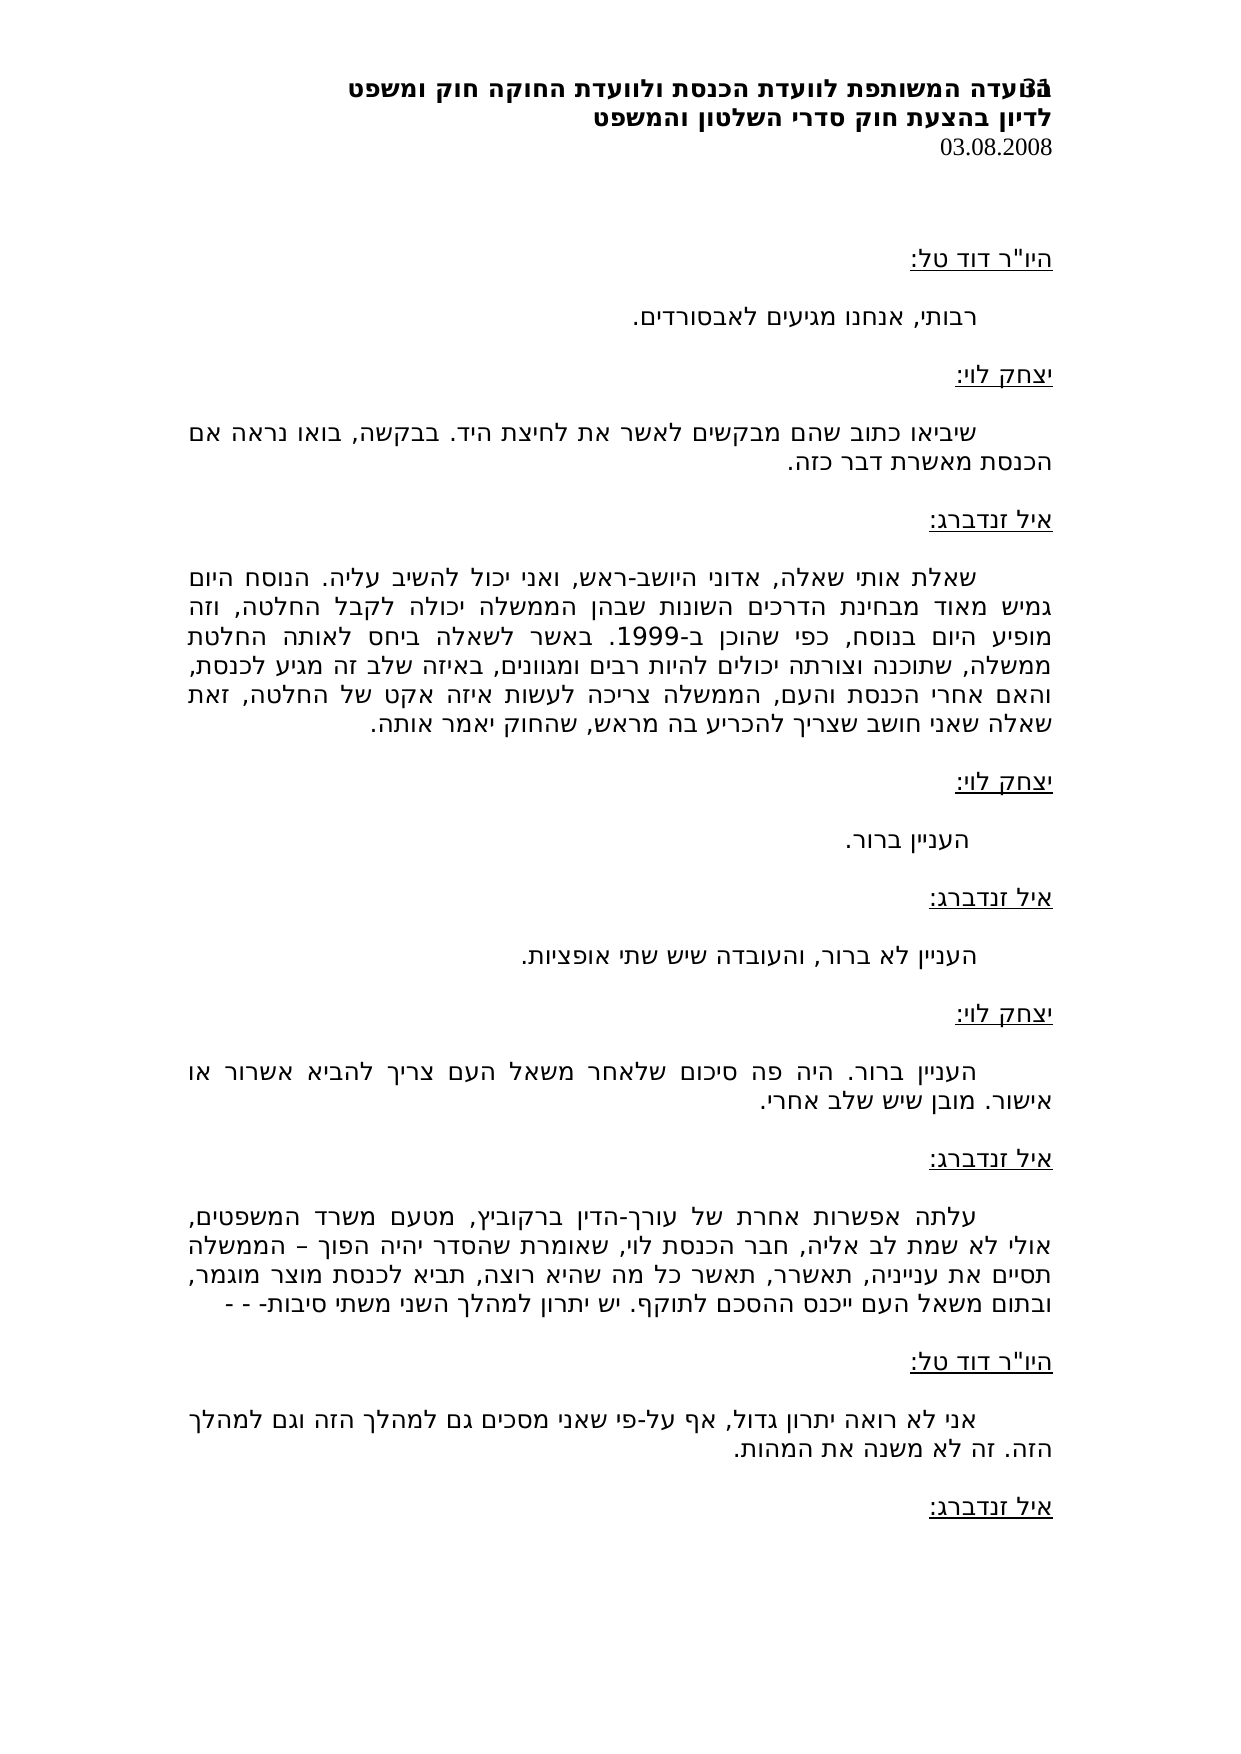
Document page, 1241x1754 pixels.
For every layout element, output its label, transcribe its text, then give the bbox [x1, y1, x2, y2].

text איל זנדברג: [187, 506, 1053, 535]
text אני לא רואה יתרון גדול, אף על-פי שאני מסכים גם למהלך הזה וגם למהלך הזה. זה לא משנה את המהות. [187, 1405, 1053, 1463]
text העניין ברור. [187, 825, 1053, 854]
text העניין ברור. היה פה סיכום שלאחר משאל העם צריך להביא אשרור או אישור. מובן שיש שלב אחרי. [187, 1057, 1053, 1115]
text עלתה אפשרות אחרת של עורך-הדין ברקוביץ, מטעם משרד המשפטים, אולי לא שמת לב אליה, חבר הכנסת לוי, שאומרת שהסדר יהיה הפוך – הממשלה תסיים את ענייניה, תאשרר, תאשר כל מה שהיא רוצה, תביא לכנסת מוצר מוגמר, ובתום משאל העם ייכנס ההסכם לתוקף. יש יתרון למהלך השני משתי סיבות- - - [187, 1202, 1053, 1318]
text יצחק לוי: [187, 999, 1053, 1028]
text היו"ר דוד טל: [187, 245, 1053, 274]
text איל זנדברג: [187, 1144, 1053, 1173]
text רבותי, אנחנו מגיעים לאבסורדים. [187, 303, 1053, 332]
text שיביאו כתוב שהם מבקשים לאשר את לחיצת היד. בבקשה, בואו נראה אם הכנסת מאשרת דבר כזה. [187, 418, 1053, 477]
text יצחק לוי: [187, 767, 1053, 796]
text איל זנדברג: [187, 1492, 1053, 1521]
text שאלת אותי שאלה, אדוני היושב-ראש, ואני יכול להשיב עליה. הנוסח היום גמיש מאוד מבחינת הדרכים השונות שבהן הממשלה יכולה לקבל החלטה, וזה מופיע היום בנוסח, כפי שהוכן ב-1999. באשר לשאלה ביחס לאותה החלטת ממשלה, שתוכנה וצורתה יכולים להיות רבים ומגוונים, באיזה שלב זה מגיע לכנסת, והאם אחרי הכנסת והעם, הממשלה צריכה לעשות איזה אקט של החלטה, זאת שאלה שאני חושב שצריך להכריע בה מראש, שהחוק יאמר אותה. [187, 563, 1053, 738]
text איל זנדברג: [187, 883, 1053, 912]
text העניין לא ברור, והעובדה שיש שתי אופציות. [187, 941, 1053, 970]
text יצחק לוי: [187, 361, 1053, 390]
text היו"ר דוד טל: [187, 1347, 1053, 1376]
